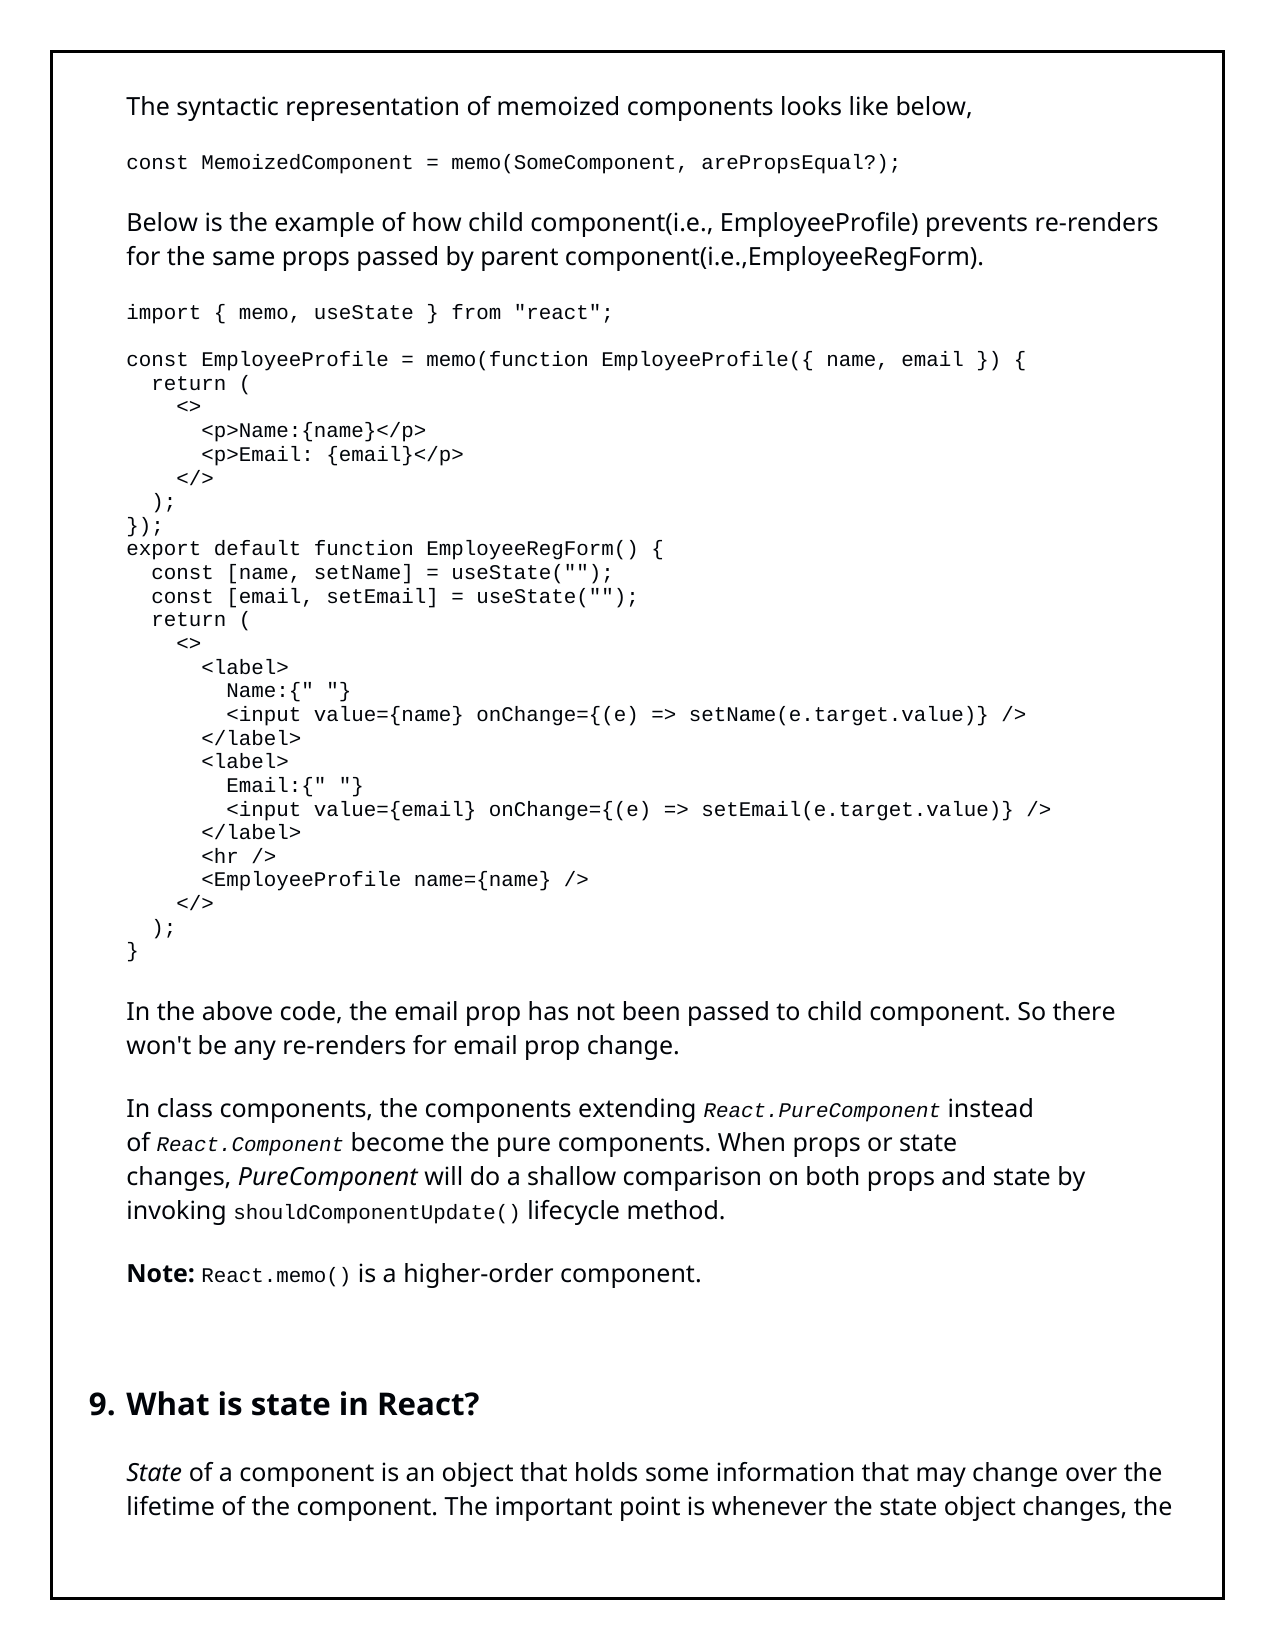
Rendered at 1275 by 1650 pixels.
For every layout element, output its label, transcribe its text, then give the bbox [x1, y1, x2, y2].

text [126, 1454, 1186, 1522]
text Below is the example of how child component(i.e., EmployeeProfile) prevents re-renders for the same props passed by parent component(i.e.,EmployeeRegForm). [126, 205, 1186, 273]
text In the above code, the email prop has not been passed to child component. So there won't be any re-renders for email prop change. [126, 993, 1186, 1061]
text } [126, 940, 1186, 964]
text <label> [126, 751, 1186, 775]
text </> [126, 893, 1186, 917]
text <> [126, 397, 1186, 420]
text <input value={name} onChange={(e) => setName(e.target.value)} /> [126, 704, 1186, 728]
text <input value={email} onChange={(e) => setEmail(e.target.value)} /> [126, 798, 1186, 822]
text }); [126, 515, 1186, 538]
text Email:{" "} [126, 775, 1186, 798]
text Name:{" "} [126, 680, 1186, 704]
text <p>Email: {email}</p> [126, 444, 1186, 467]
text </label> [126, 822, 1186, 846]
text </label> [126, 728, 1186, 751]
text const MemoizedComponent = memo(SomeComponent, arePropsEqual?); [126, 152, 1186, 176]
text const [name, setName] = useState(""); [126, 562, 1186, 586]
text return ( [126, 373, 1186, 397]
text Note: React.memo() is a higher-order component. [126, 1256, 1186, 1290]
list What is state in React? [89, 1382, 1186, 1425]
text <> [126, 633, 1186, 657]
text <label> [126, 657, 1186, 680]
text ); [126, 491, 1186, 515]
text const EmployeeProfile = memo(function EmployeeProfile({ name, email }) { [126, 349, 1186, 373]
text </> [126, 467, 1186, 491]
text export default function EmployeeRegForm() { [126, 538, 1186, 562]
text <hr /> [126, 846, 1186, 869]
text <EmployeeProfile name={name} /> [126, 869, 1186, 893]
text The syntactic representation of memoized components looks like below, [126, 89, 1186, 123]
text In class components, the components extending React.PureComponent instead of React.Component become the pure components. When props or state changes, PureComponent will do a shallow comparison on both props and state by invoking shouldComponentUpdate() lifecycle method. [126, 1091, 1186, 1227]
text return ( [126, 609, 1186, 633]
text const [email, setEmail] = useState(""); [126, 586, 1186, 609]
text import { memo, useState } from "react"; [126, 302, 1186, 326]
text <p>Name:{name}</p> [126, 420, 1186, 444]
text ); [126, 917, 1186, 940]
